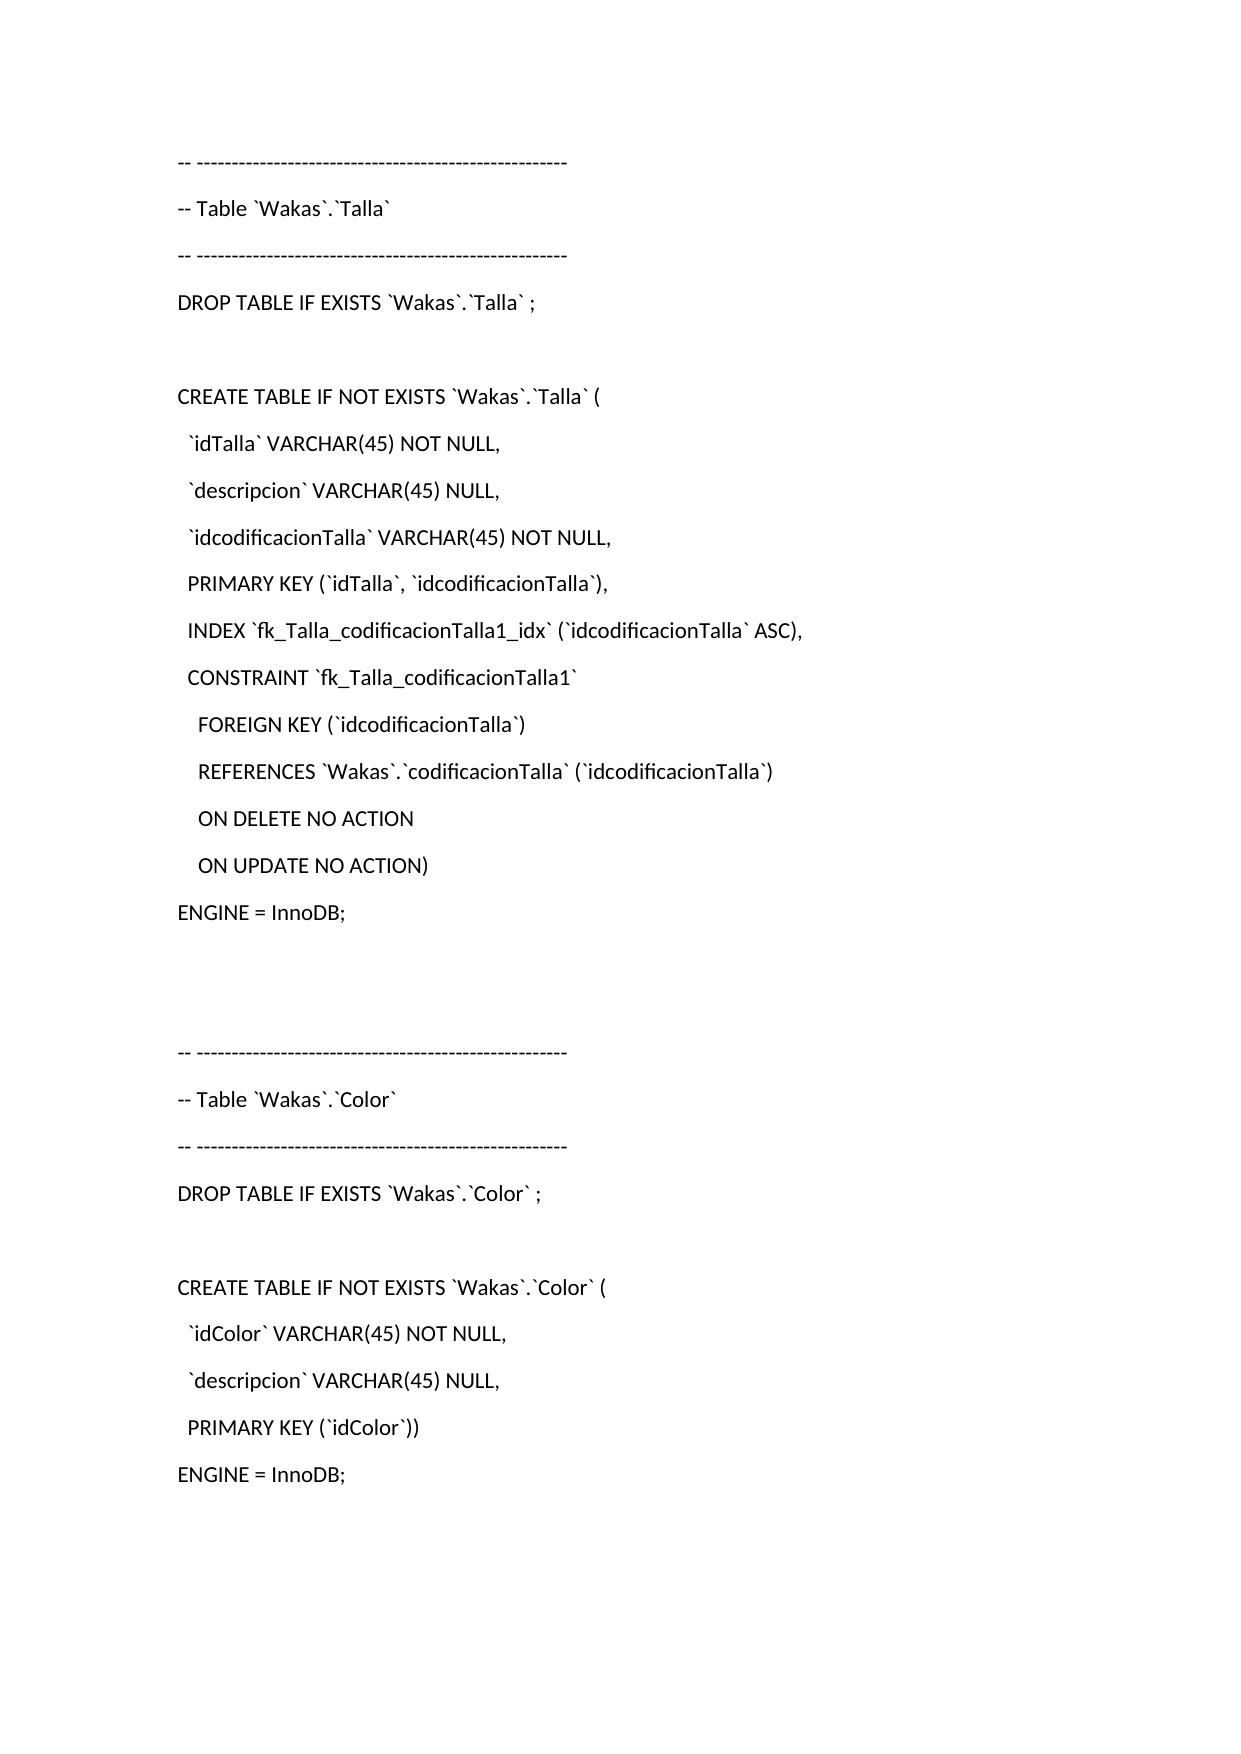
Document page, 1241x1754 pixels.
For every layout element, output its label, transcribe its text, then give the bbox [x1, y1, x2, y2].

text PRIMARY KEY (`idTalla`, `idcodificacionTalla`), [177, 569, 1063, 597]
text ON DELETE NO ACTION [177, 804, 1063, 832]
text FOREIGN KEY (`idcodificacionTalla`) [177, 710, 1063, 738]
text CREATE TABLE IF NOT EXISTS `Wakas`.`Talla` ( [177, 382, 1063, 410]
text DROP TABLE IF EXISTS `Wakas`.`Color` ; [177, 1179, 1063, 1207]
text -- ----------------------------------------------------- [177, 148, 1063, 176]
text INDEX `fk_Talla_codificacionTalla1_idx` (`idcodificacionTalla` ASC), [177, 616, 1063, 644]
text REFERENCES `Wakas`.`codificacionTalla` (`idcodificacionTalla`) [177, 757, 1063, 785]
text DROP TABLE IF EXISTS `Wakas`.`Talla` ; [177, 288, 1063, 316]
text `idTalla` VARCHAR(45) NOT NULL, [177, 429, 1063, 457]
text -- ----------------------------------------------------- [177, 1132, 1063, 1160]
text `idColor` VARCHAR(45) NOT NULL, [177, 1319, 1063, 1347]
text `descripcion` VARCHAR(45) NULL, [177, 476, 1063, 504]
text ON UPDATE NO ACTION) [177, 851, 1063, 879]
text ENGINE = InnoDB; [177, 1460, 1063, 1488]
text CREATE TABLE IF NOT EXISTS `Wakas`.`Color` ( [177, 1273, 1063, 1301]
text -- Table `Wakas`.`Talla` [177, 194, 1063, 222]
text `idcodificacionTalla` VARCHAR(45) NOT NULL, [177, 523, 1063, 551]
text -- Table `Wakas`.`Color` [177, 1085, 1063, 1113]
text `descripcion` VARCHAR(45) NULL, [177, 1366, 1063, 1394]
text CONSTRAINT `fk_Talla_codificacionTalla1` [177, 663, 1063, 691]
text ENGINE = InnoDB; [177, 898, 1063, 926]
text PRIMARY KEY (`idColor`)) [177, 1413, 1063, 1441]
text -- ----------------------------------------------------- [177, 241, 1063, 269]
text -- ----------------------------------------------------- [177, 1038, 1063, 1066]
